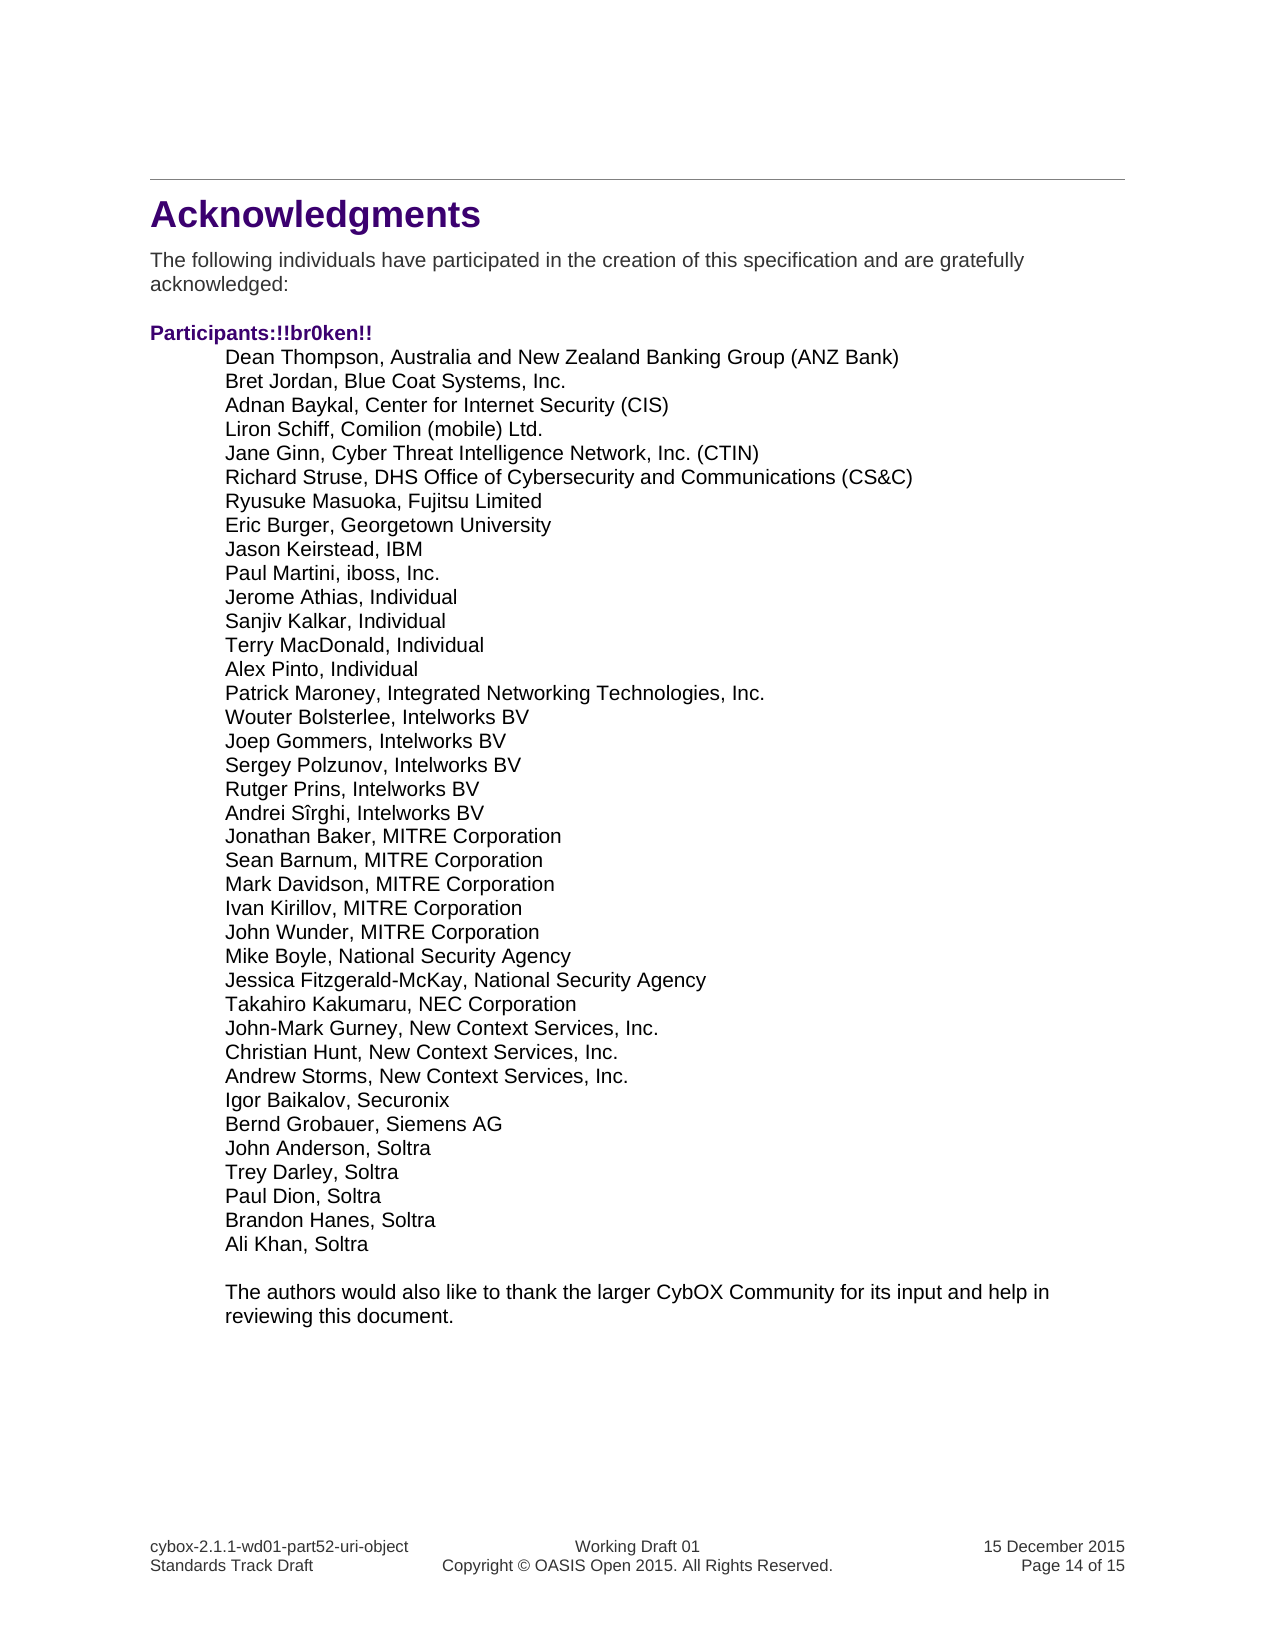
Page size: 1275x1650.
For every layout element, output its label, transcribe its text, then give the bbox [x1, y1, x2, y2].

text Christian Hunt, New Context Services, Inc. [225, 1040, 1125, 1064]
text Ivan Kirillov, MITRE Corporation [225, 896, 1125, 920]
text Trey Darley, Soltra [225, 1160, 1125, 1184]
text Adnan Baykal, Center for Internet Security (CIS) [225, 393, 1125, 417]
text Brandon Hanes, Soltra [225, 1208, 1125, 1232]
text John Wunder, MITRE Corporation [225, 920, 1125, 944]
text Takahiro Kakumaru, NEC Corporation [225, 992, 1125, 1016]
text Eric Burger, Georgetown University [225, 513, 1125, 537]
text Ali Khan, Soltra [225, 1232, 1125, 1256]
text Bret Jordan, Blue Coat Systems, Inc. [225, 369, 1125, 393]
text Terry MacDonald, Individual [225, 633, 1125, 657]
text Mark Davidson, MITRE Corporation [225, 872, 1125, 896]
text Alex Pinto, Individual [225, 657, 1125, 681]
text Paul Martini, iboss, Inc. [225, 561, 1125, 585]
text Jessica Fitzgerald-McKay, National Security Agency [225, 968, 1125, 992]
text Igor Baikalov, Securonix [225, 1088, 1125, 1112]
text Wouter Bolsterlee, Intelworks BV [225, 704, 1125, 728]
text Liron Schiff, Comilion (mobile) Ltd. [225, 417, 1125, 441]
text Sanjiv Kalkar, Individual [225, 609, 1125, 633]
title Participants: [150, 321, 1125, 345]
text Paul Dion, Soltra [225, 1184, 1125, 1208]
text Sean Barnum, MITRE Corporation [225, 848, 1125, 872]
text Jerome Athias, Individual [225, 585, 1125, 609]
text John Anderson, Soltra [225, 1136, 1125, 1160]
text Joep Gommers, Intelworks BV [225, 728, 1125, 752]
text Jason Keirstead, IBM [225, 537, 1125, 561]
text Andrei Sîrghi, Intelworks BV [225, 800, 1125, 824]
text The following individuals have participated in the creation of this specification and are gratefully acknowledged: [150, 248, 1125, 296]
text Jonathan Baker, MITRE Corporation [225, 824, 1125, 848]
text The authors would also like to thank the larger CybOX Community for its input and help in reviewing this document. [225, 1279, 1125, 1327]
text Mike Boyle, National Security Agency [225, 944, 1125, 968]
text John-Mark Gurney, New Context Services, Inc. [225, 1016, 1125, 1040]
text Dean Thompson, Australia and New Zealand Banking Group (ANZ Bank) [225, 345, 1125, 369]
subtitle Acknowledgments [150, 180, 1125, 236]
text Richard Struse, DHS Office of Cybersecurity and Communications (CS&C) [225, 465, 1125, 489]
text Bernd Grobauer, Siemens AG [225, 1112, 1125, 1136]
text Patrick Maroney, Integrated Networking Technologies, Inc. [225, 681, 1125, 704]
text Andrew Storms, New Context Services, Inc. [225, 1064, 1125, 1088]
text Sergey Polzunov, Intelworks BV [225, 752, 1125, 776]
text Ryusuke Masuoka, Fujitsu Limited [225, 489, 1125, 513]
text Jane Ginn, Cyber Threat Intelligence Network, Inc. (CTIN) [225, 441, 1125, 465]
text Rutger Prins, Intelworks BV [225, 776, 1125, 800]
